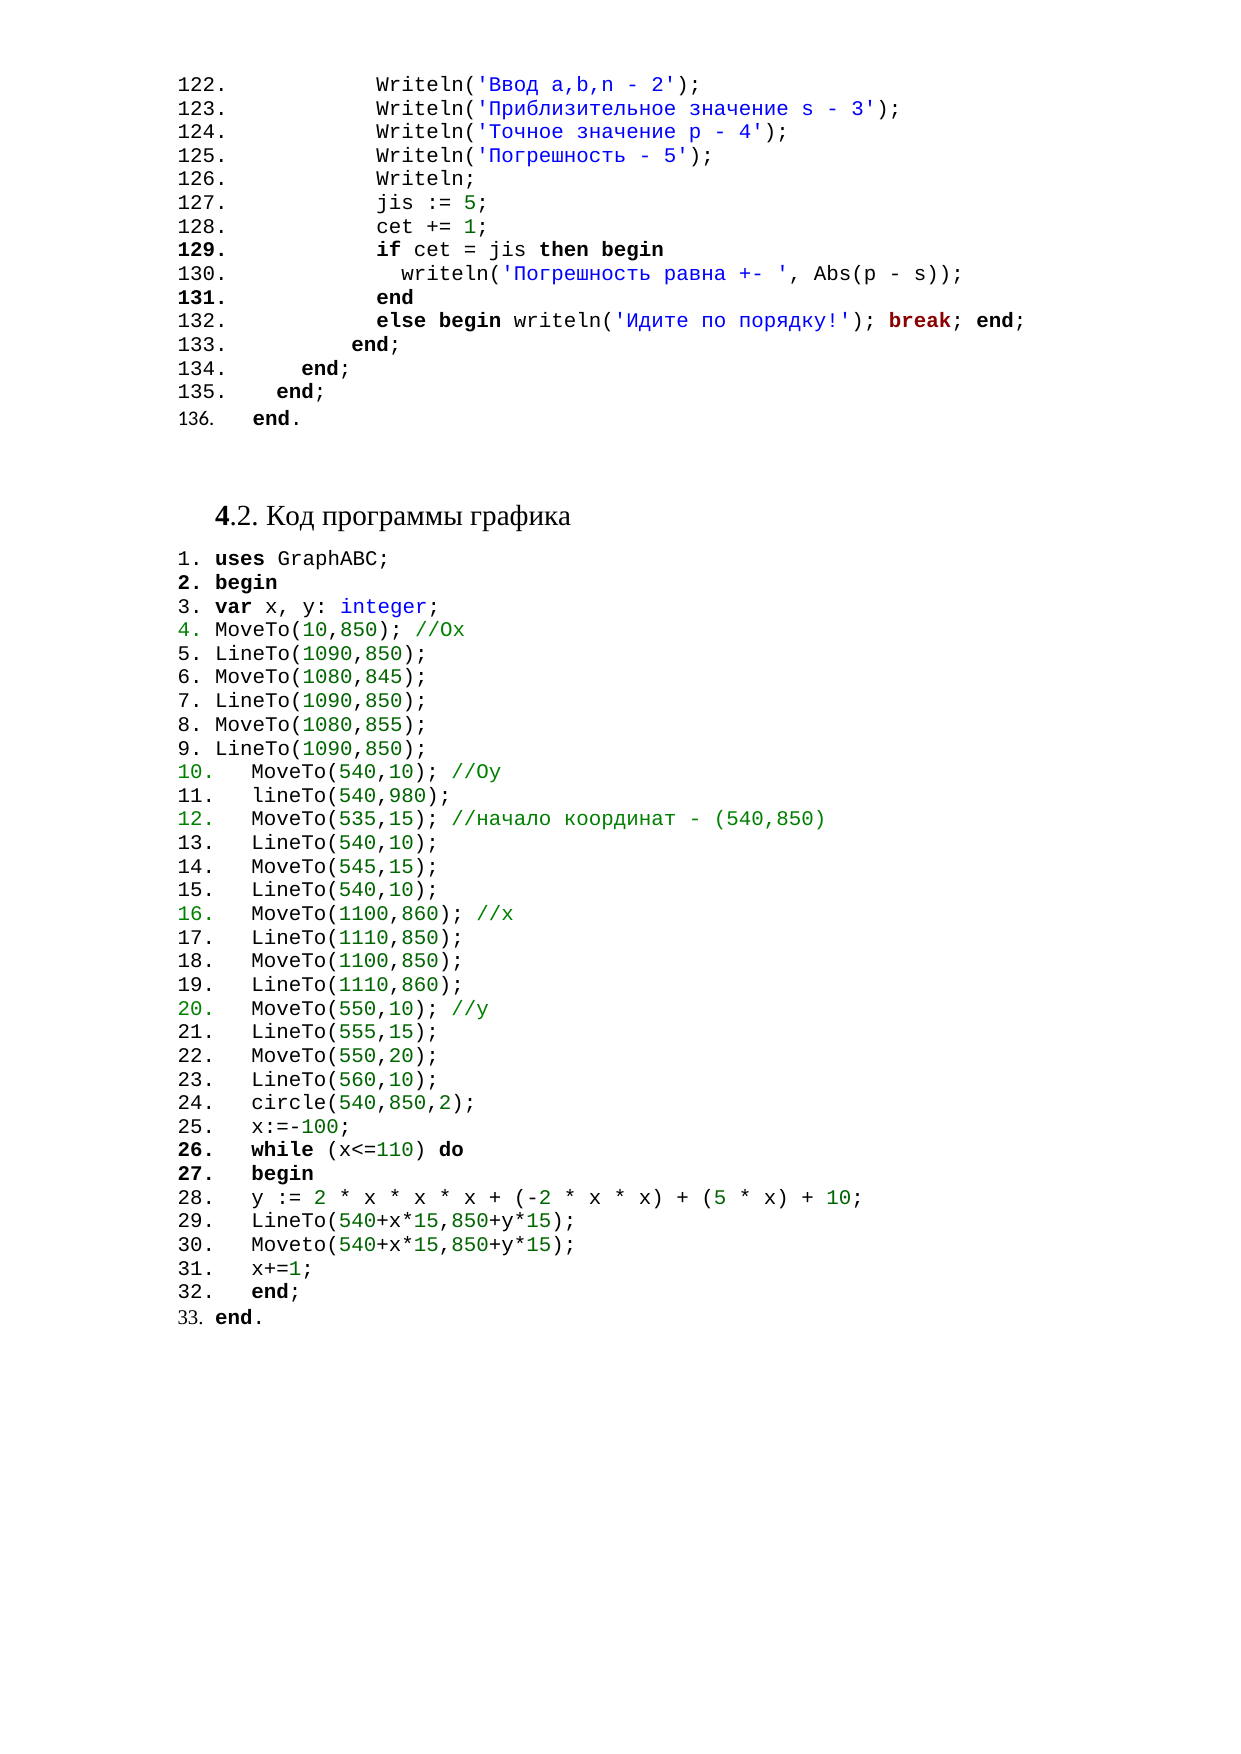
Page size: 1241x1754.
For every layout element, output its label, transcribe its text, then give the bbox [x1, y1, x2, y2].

list else begin writeln('Идите по порядку!'); break; end; [177, 310, 1152, 334]
list LineTo(1110,860); [177, 974, 1152, 998]
list uses GraphABC; [177, 548, 1152, 572]
list Writeln('Точное значение p - 4'); [177, 121, 1152, 145]
list end; [177, 334, 1152, 358]
list MoveTo(1080,855); [177, 714, 1152, 737]
list MoveTo(10,850); //Ox [177, 619, 1152, 643]
list LineTo(540+x*15,850+y*15); [177, 1210, 1152, 1234]
list Writeln('Погрешность - 5'); [177, 145, 1152, 168]
list LineTo(1110,850); [177, 927, 1152, 950]
list lineTo(540,980); [177, 785, 1152, 808]
list cet += 1; [177, 216, 1152, 239]
list while (x<=110) do [177, 1139, 1152, 1163]
list LineTo(555,15); [177, 1021, 1152, 1045]
list end. [177, 405, 1152, 431]
list MoveTo(540,10); //Oy [177, 761, 1152, 785]
list LineTo(1090,850); [177, 737, 1152, 761]
list circle(540,850,2); [177, 1092, 1152, 1116]
list MoveTo(535,15); //начало координат - (540,850) [177, 808, 1152, 832]
list begin [177, 1163, 1152, 1187]
list var x, y: integer; [177, 596, 1152, 619]
list Writeln; [177, 168, 1152, 192]
list end [177, 287, 1152, 310]
list end; [177, 381, 1152, 405]
list x+=1; [177, 1258, 1152, 1281]
list MoveTo(550,20); [177, 1045, 1152, 1068]
list MoveTo(550,10); //y [177, 998, 1152, 1021]
list begin [177, 572, 1152, 596]
list LineTo(1090,850); [177, 690, 1152, 714]
list Writeln('Ввод a,b,n - 2'); [177, 74, 1152, 97]
list Writeln('Приблизительное значение s - 3'); [177, 97, 1152, 121]
list Moveto(540+x*15,850+y*15); [177, 1234, 1152, 1258]
list y := 2 * x * x * x + (-2 * x * x) + (5 * x) + 10; [177, 1187, 1152, 1210]
list LineTo(540,10); [177, 879, 1152, 903]
list end; [177, 358, 1152, 381]
list if cet = jis then begin [177, 239, 1152, 263]
list MoveTo(1100,860); //x [177, 903, 1152, 927]
list end. [177, 1305, 1152, 1331]
list writeln('Погрешность равна +- ', Abs(p - s)); [177, 263, 1152, 287]
list jis := 5; [177, 192, 1152, 216]
list MoveTo(545,15); [177, 856, 1152, 879]
list MoveTo(1100,850); [177, 950, 1152, 974]
list 4.2. Код программы графика [215, 498, 1152, 532]
list LineTo(560,10); [177, 1068, 1152, 1092]
list end; [177, 1281, 1152, 1305]
list LineTo(540,10); [177, 832, 1152, 856]
list x:=-100; [177, 1116, 1152, 1139]
list LineTo(1090,850); [177, 643, 1152, 667]
list MoveTo(1080,845); [177, 667, 1152, 690]
